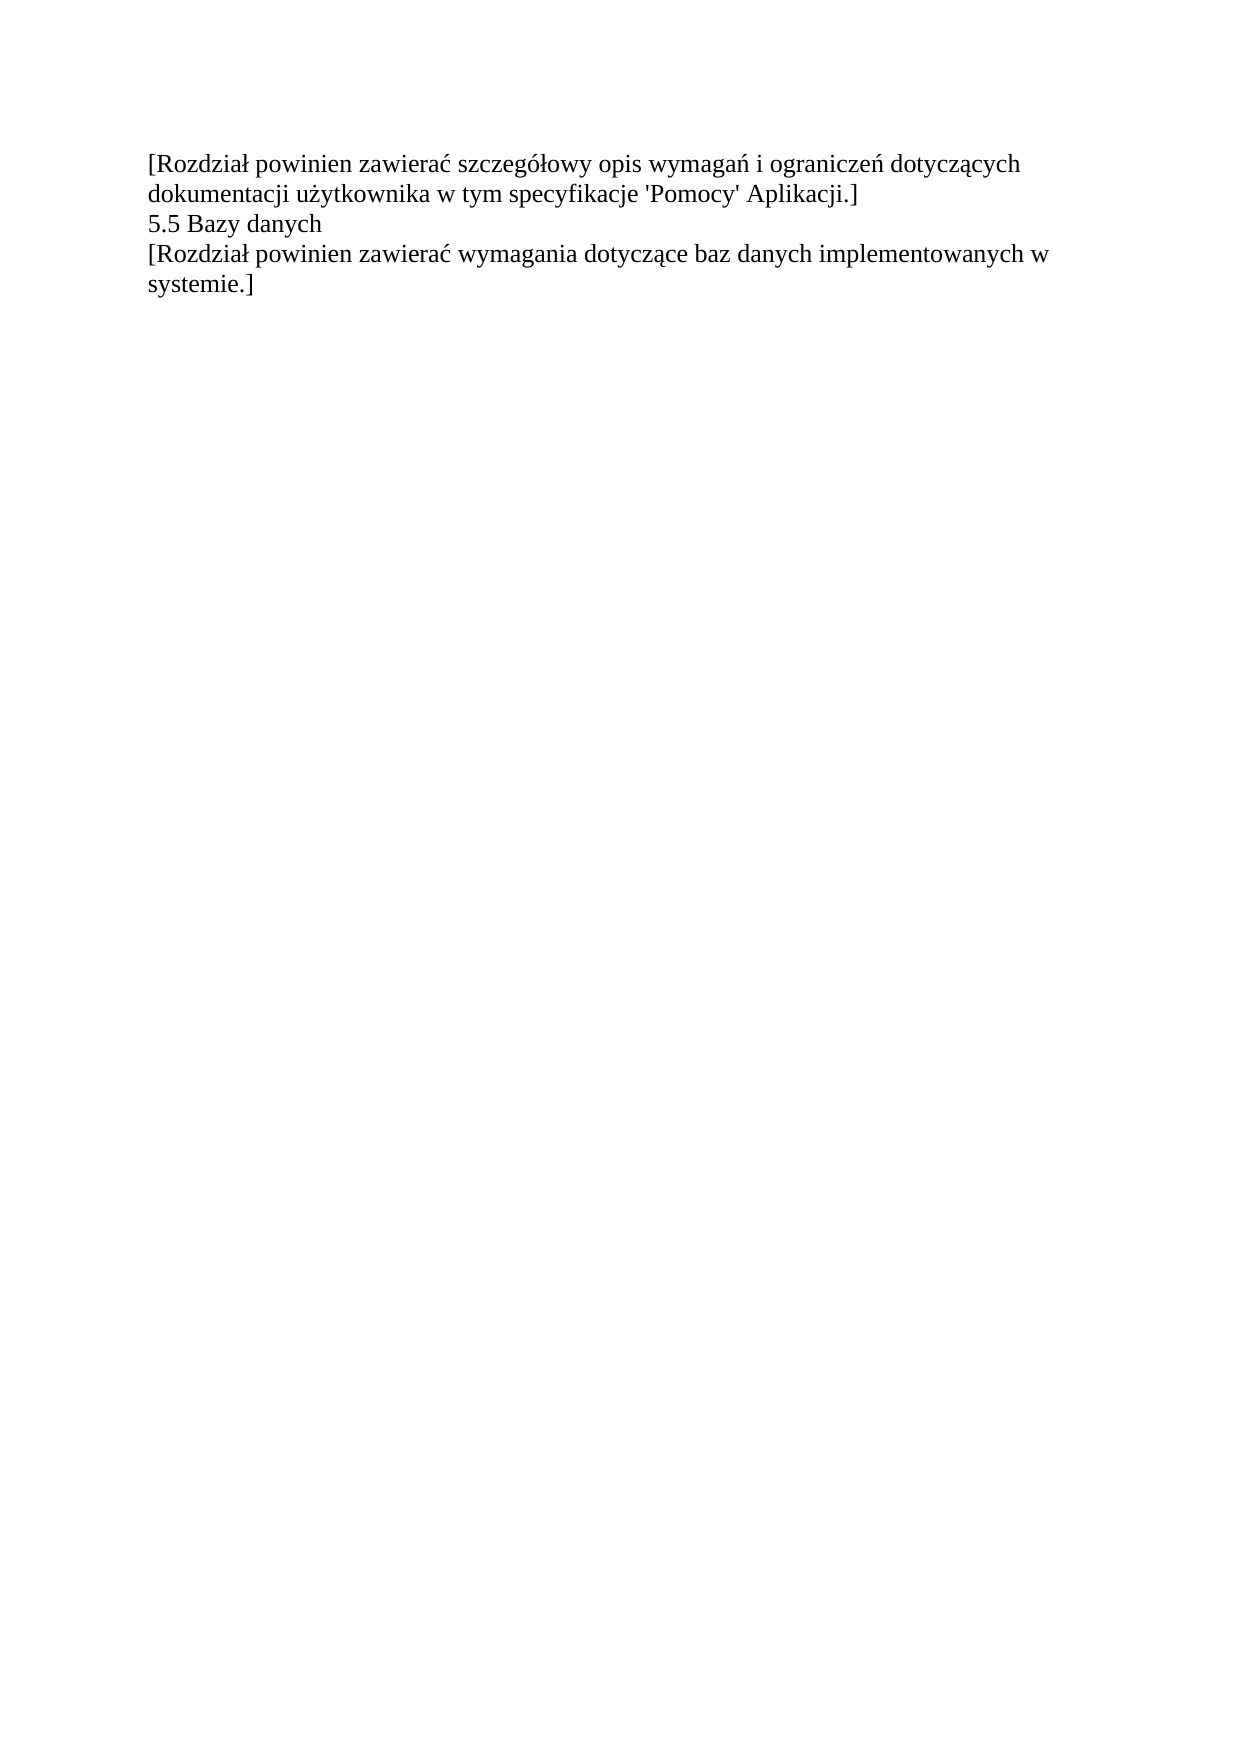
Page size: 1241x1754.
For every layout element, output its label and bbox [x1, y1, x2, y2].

text [148, 148, 1093, 298]
